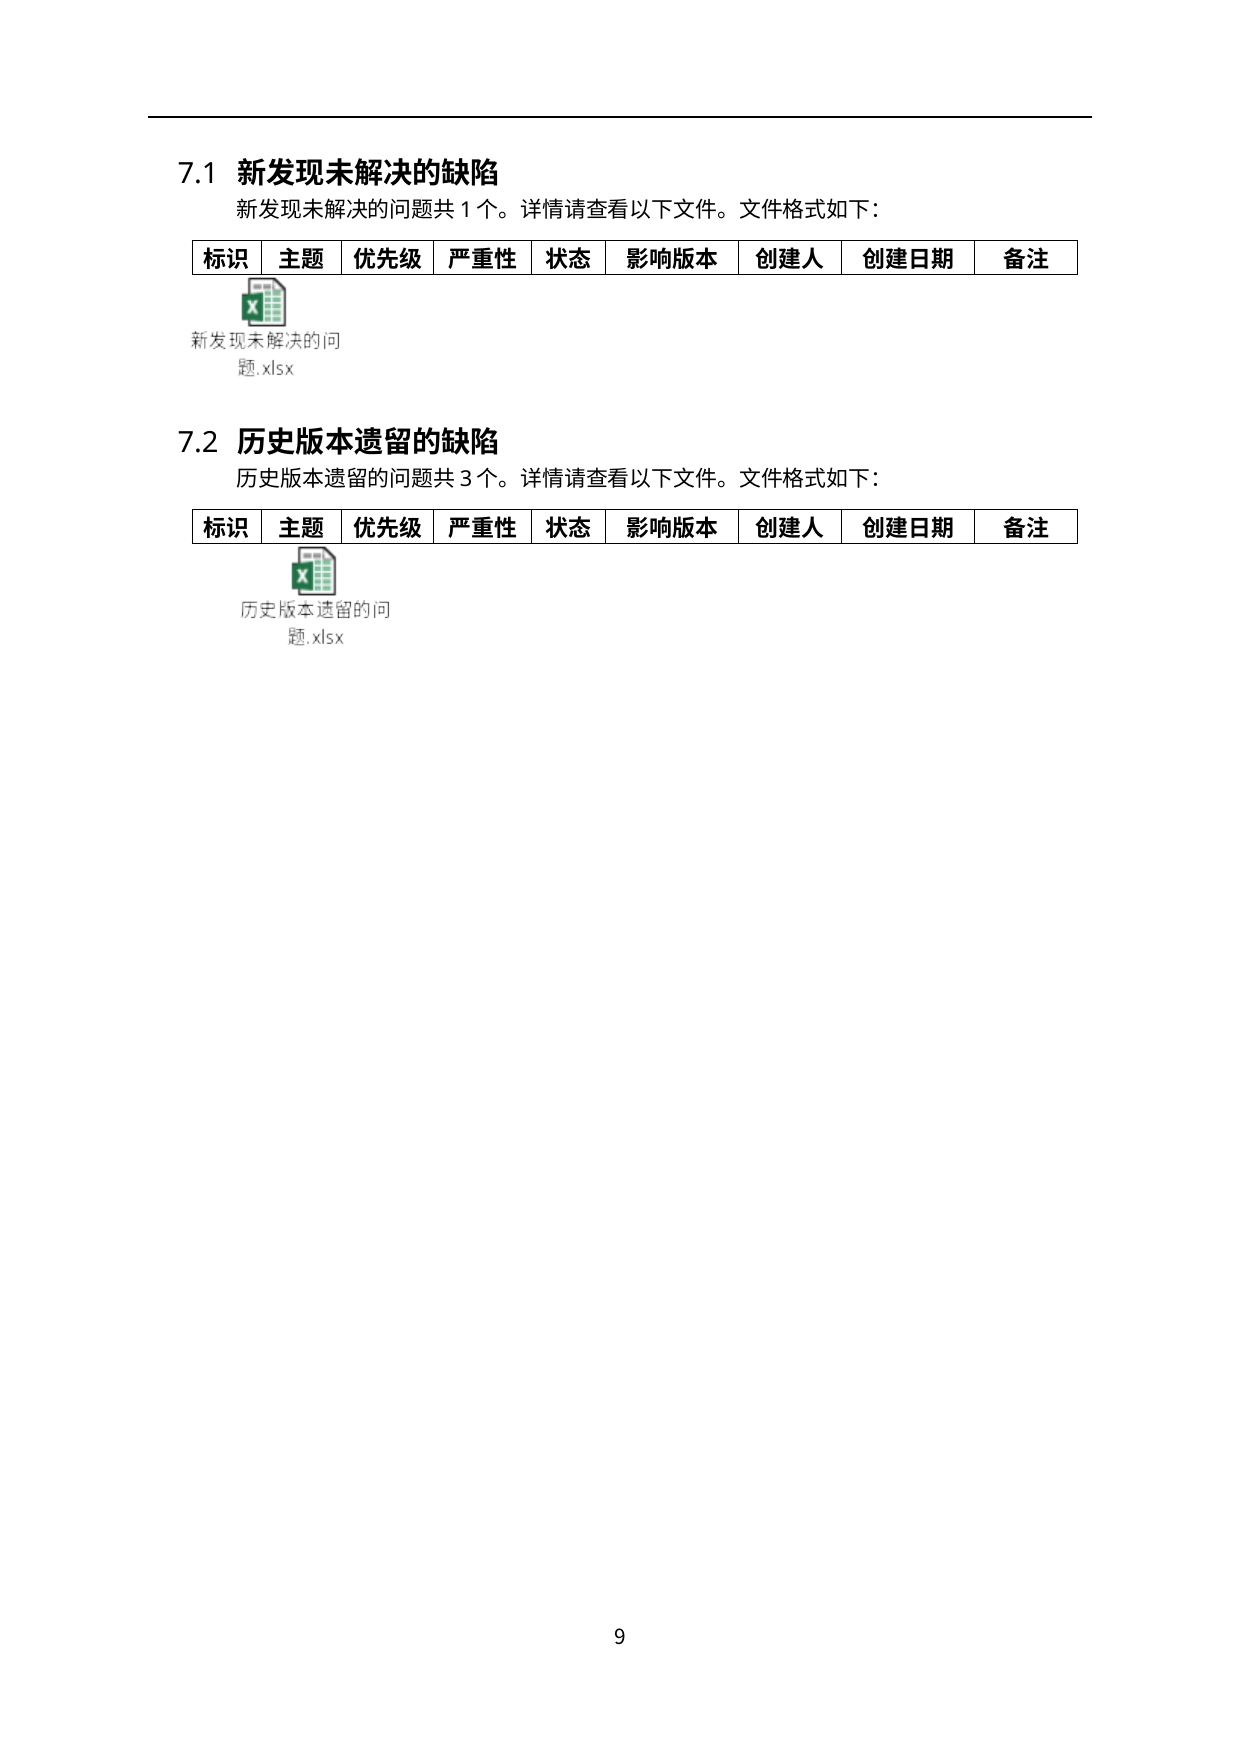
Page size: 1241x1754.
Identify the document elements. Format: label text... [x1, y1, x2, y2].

table_header 严重性 [434, 241, 531, 274]
table_header 优先级 [342, 241, 433, 274]
subtitle 新发现未解决的缺陷 [177, 150, 1092, 192]
table_header 创建日期 [842, 510, 974, 543]
table_header 影响版本 [606, 241, 738, 274]
table_header 严重性 [434, 510, 531, 543]
subtitle 历史版本遗留的缺陷 [177, 419, 1092, 461]
table_header 主题 [262, 241, 341, 274]
table_header 状态 [532, 241, 605, 274]
table_header 优先级 [342, 510, 433, 543]
table_header 标识 [193, 241, 261, 274]
table_header 创建人 [739, 241, 841, 274]
table_header 创建日期 [842, 241, 974, 274]
table_header 创建人 [739, 510, 841, 543]
table_header 备注 [975, 241, 1077, 274]
table_header 状态 [532, 510, 605, 543]
text 历史版本遗留的问题共3个。详情请查看以下文件。文件格式如下： [186, 461, 1092, 493]
table_header 影响版本 [606, 510, 738, 543]
text 新发现未解决的问题共1个。详情请查看以下文件。文件格式如下： [186, 192, 1092, 224]
table_header 备注 [975, 510, 1077, 543]
table_header 标识 [193, 510, 261, 543]
table_header 主题 [262, 510, 341, 543]
